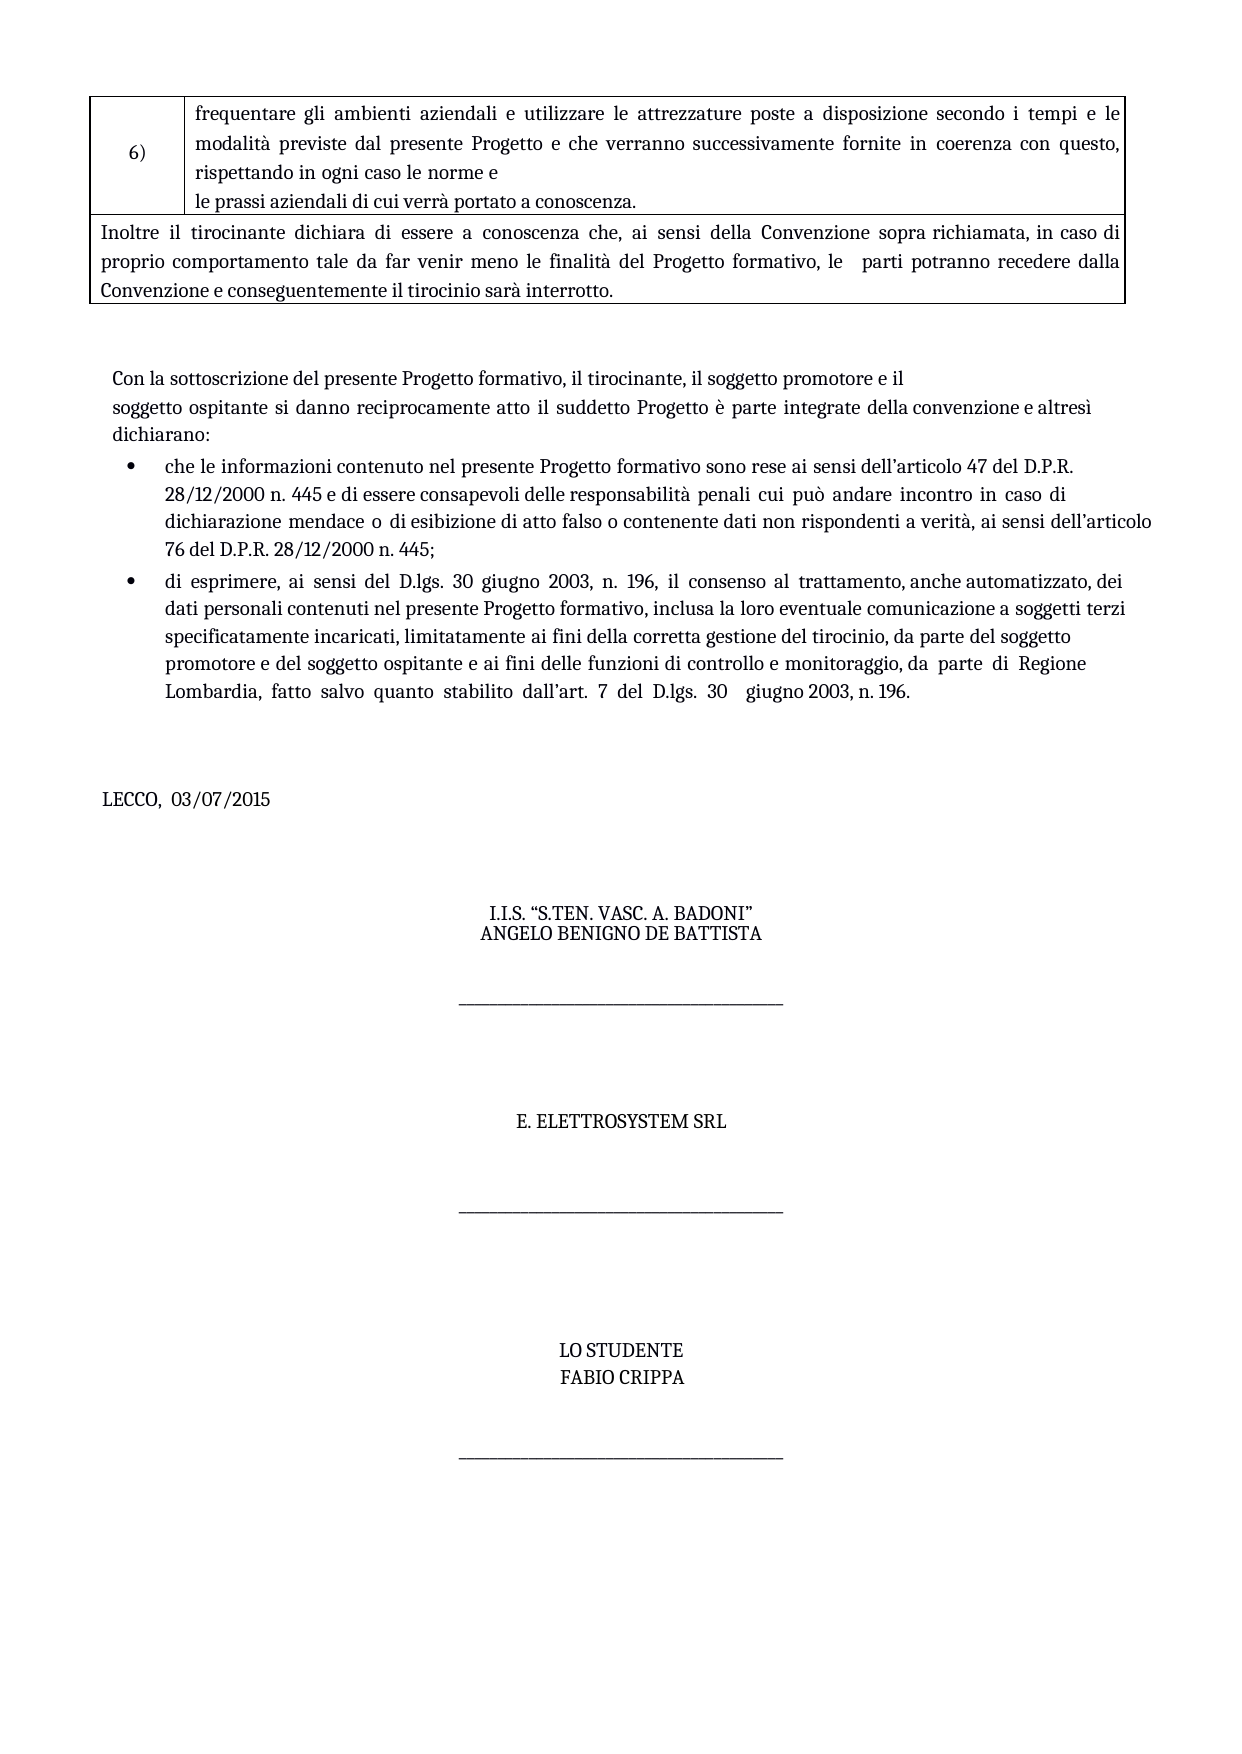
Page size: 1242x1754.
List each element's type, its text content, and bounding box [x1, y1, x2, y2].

text I.I.S. “S.TEN. VASC. A. BADONI” [90, 903, 1152, 924]
text E. ELETTROSYSTEM SRL [90, 1112, 1152, 1132]
text LECCO, 03/07/2015 [102, 784, 1154, 812]
text __________________________________________ [90, 1195, 1152, 1216]
list di esprimere, ai sensi del D.lgs. 30 giugno 2003, n. 196, il consenso al trattamento, anche automatizzato, dei dati personali contenuti nel presente Progetto formativo, inclusa la loro eventuale comunicazione a soggetti terzi specificatamente incaricati, limitatamente ai fini della corretta gestione del tirocinio, da parte del soggetto promotore e del soggetto ospitante e ai fini delle funzioni di controllo e monitoraggio, da parte di Regione Lombardia, fatto salvo quanto stabilito dall’art. 7 del D.lgs. 30 giugno 2003, n. 196. [127, 569, 1152, 703]
text ANGELO BENIGNO DE BATTISTA [90, 924, 1152, 945]
text __________________________________________ [90, 987, 1152, 1007]
text FABIO CRIPPA [90, 1362, 1154, 1391]
table_cell Inoltre il tirocinante dichiara di essere a conoscenza che, ai sensi della Convenzione sopra richiamata, in caso di proprio comportamento tale da far venir meno le finalità del Progetto formativo, le parti potranno recedere dalla Convenzione e conseguentemente il tirocinio sarà interrotto. [91, 215, 1124, 303]
text __________________________________________ [90, 1441, 1152, 1461]
table_cell frequentare gli ambienti aziendali e utilizzare le attrezzature poste a disposizione secondo i tempi e le modalità previste dal presente Progetto e che verranno successivamente fornite in coerenza con questo, rispettando in ogni caso le norme e le prassi aziendali di cui verrà portato a conoscenza. [185, 97, 1124, 214]
text Con la sottoscrizione del presente Progetto formativo, il tirocinante, il soggetto promotore e il [112, 362, 1154, 391]
text soggetto ospitante si danno reciprocamente atto il suddetto Progetto è parte integrate della convenzione e altresì dichiarano: [112, 396, 1136, 447]
text LO STUDENTE [90, 1341, 1152, 1362]
list che le informazioni contenuto nel presente Progetto formativo sono rese ai sensi dell’articolo 47 del D.P.R. 28/12/2000 n. 445 e di essere consapevoli delle responsabilità penali cui può andare incontro in caso di dichiarazione mendace o di esibizione di atto falso o contenente dati non rispondenti a verità, ai sensi dell’articolo 76 del D.P.R. 28/12/2000 n. 445; [127, 455, 1152, 561]
table_cell 6) [91, 97, 184, 214]
